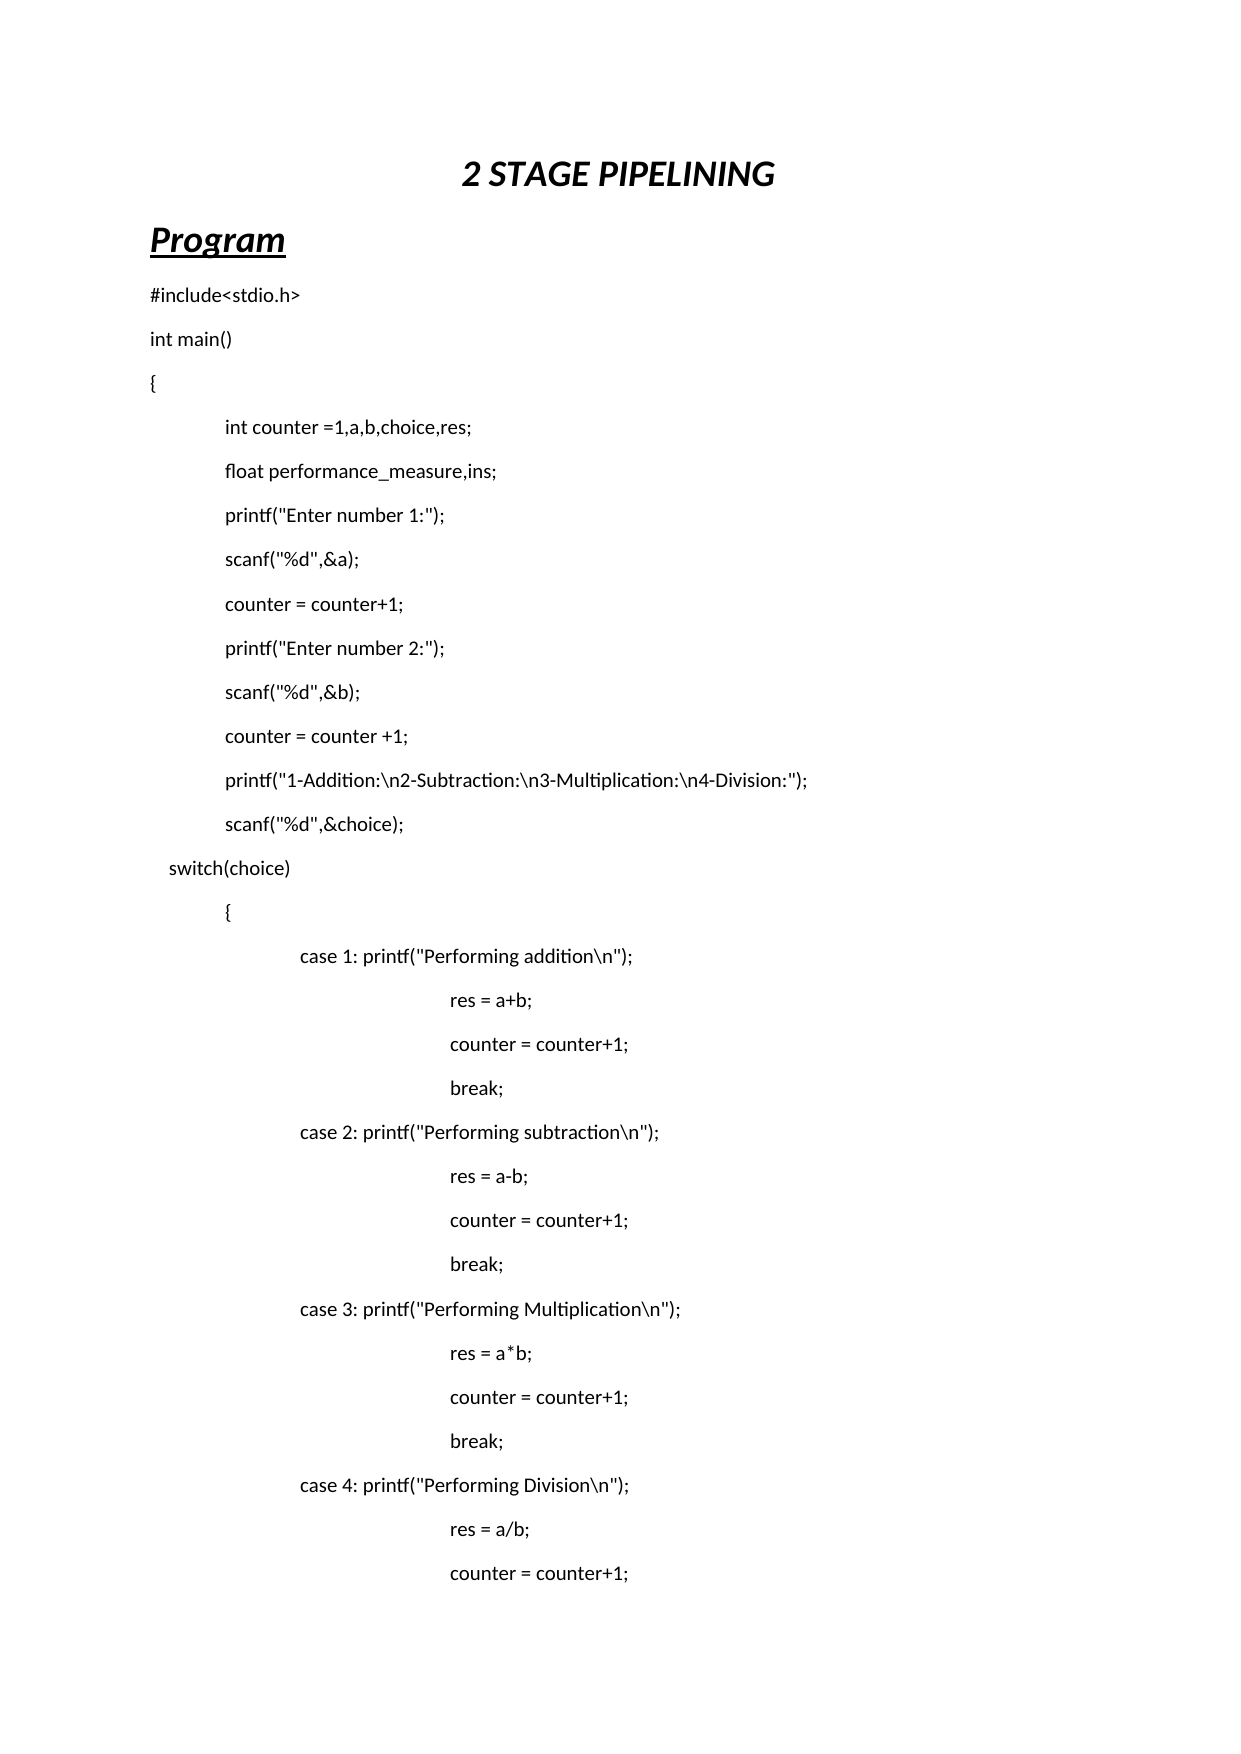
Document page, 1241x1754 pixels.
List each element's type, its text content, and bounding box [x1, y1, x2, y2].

text counter = counter+1; [150, 591, 1090, 616]
text res = a*b; [150, 1340, 1090, 1365]
text Program [150, 216, 1090, 262]
text 2 STAGE PIPELINING [150, 150, 1090, 196]
text { [150, 370, 1090, 396]
text scanf("%d",&b); [150, 679, 1090, 704]
text case 3: printf("Performing Multiplication\n"); [150, 1296, 1090, 1321]
text counter = counter+1; [150, 1031, 1090, 1057]
text res = a/b; [150, 1516, 1090, 1541]
text float performance_measure,ins; [150, 458, 1090, 484]
text break; [150, 1075, 1090, 1101]
text counter = counter+1; [150, 1384, 1090, 1409]
text case 2: printf("Performing subtraction\n"); [150, 1119, 1090, 1145]
text switch(choice) [150, 855, 1090, 881]
text counter = counter+1; [150, 1208, 1090, 1233]
text scanf("%d",&choice); [150, 811, 1090, 836]
text res = a+b; [150, 987, 1090, 1013]
text int counter =1,a,b,choice,res; [150, 414, 1090, 440]
text int main() [150, 326, 1090, 352]
text { [150, 899, 1090, 924]
text break; [150, 1428, 1090, 1453]
text scanf("%d",&a); [150, 547, 1090, 572]
text case 1: printf("Performing addition\n"); [150, 943, 1090, 969]
text res = a-b; [150, 1163, 1090, 1189]
text #include<stdio.h> [150, 282, 1090, 308]
text printf("1-Addition:\n2-Subtraction:\n3-Multiplication:\n4-Division:"); [150, 767, 1090, 792]
text counter = counter+1; [150, 1560, 1090, 1586]
text counter = counter +1; [150, 723, 1090, 748]
text printf("Enter number 1:"); [150, 503, 1090, 528]
text case 4: printf("Performing Division\n"); [150, 1472, 1090, 1497]
text break; [150, 1252, 1090, 1277]
text printf("Enter number 2:"); [150, 635, 1090, 660]
